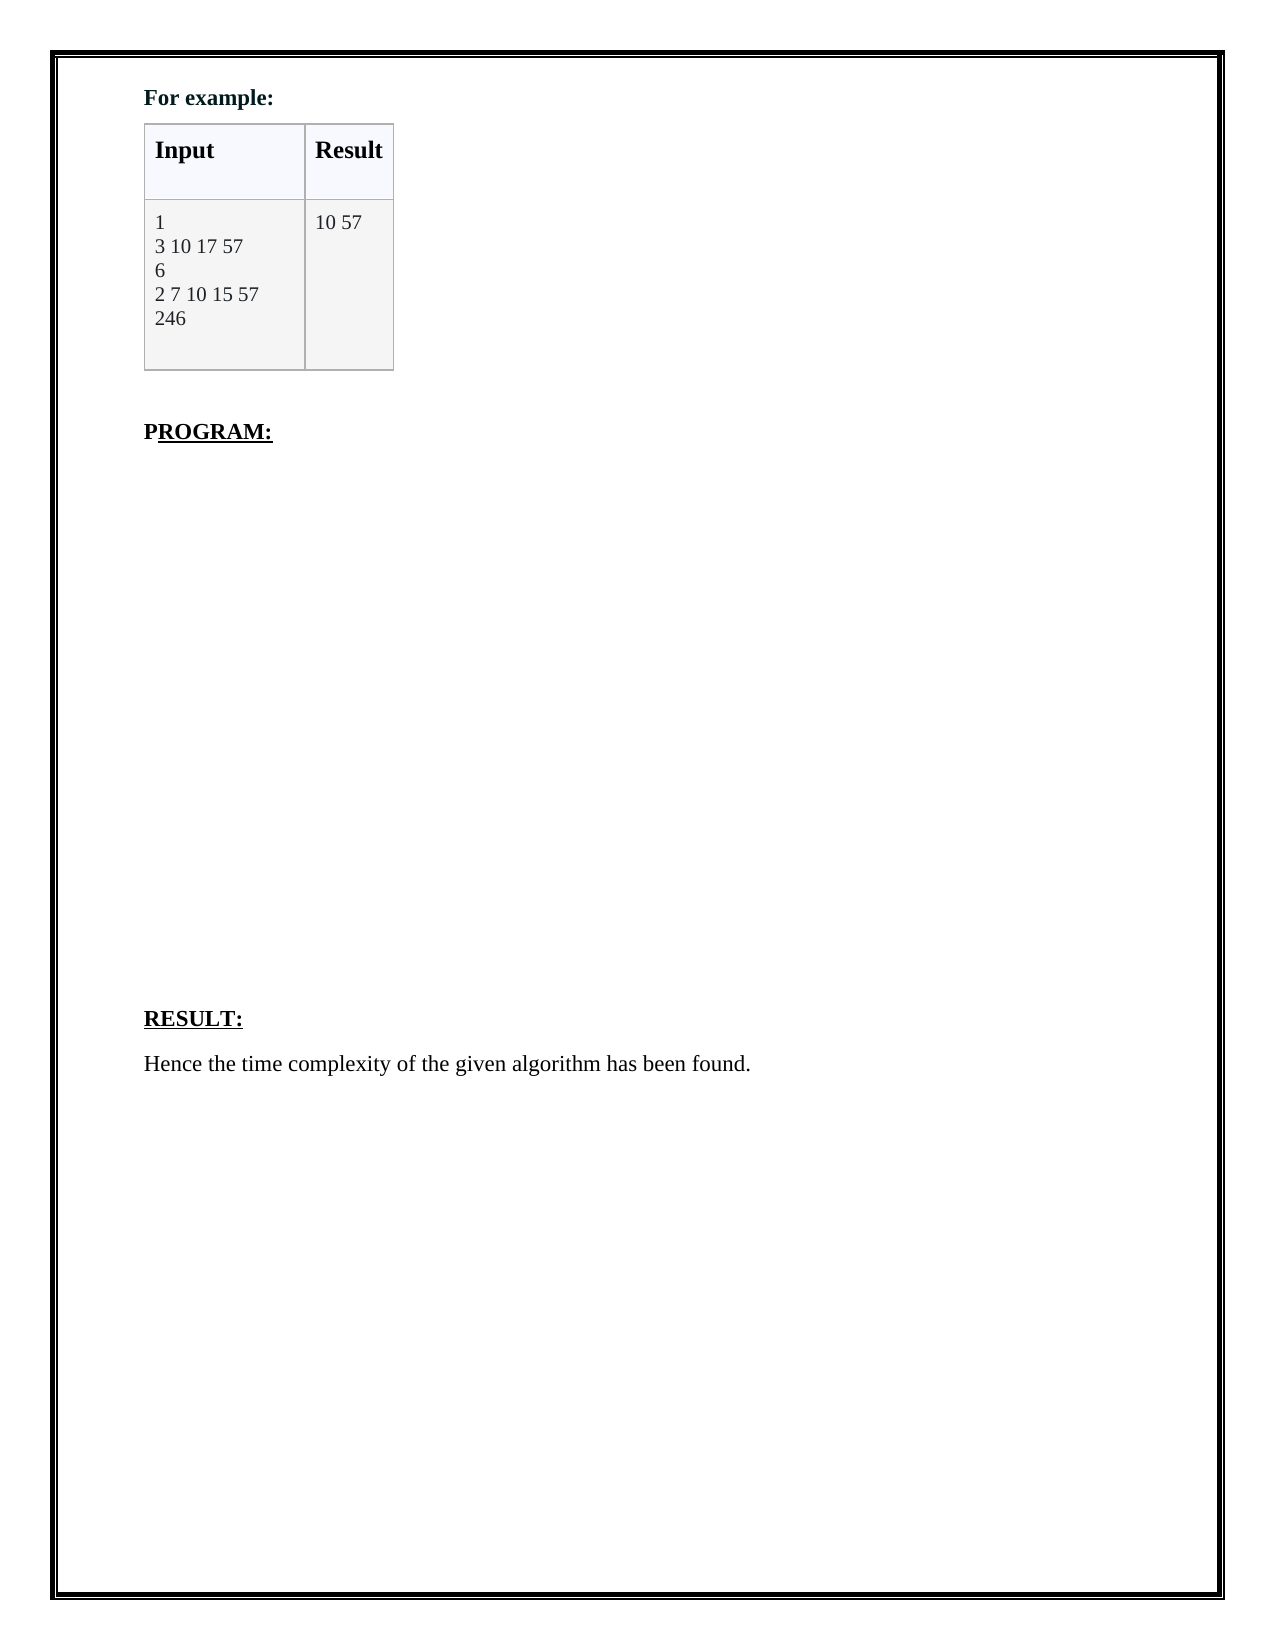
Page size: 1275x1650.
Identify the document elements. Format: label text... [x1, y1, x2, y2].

text Hence the time complexity of the given algorithm has been found. [144, 1050, 1144, 1076]
text For example: [144, 84, 1144, 111]
table_header Input [145, 125, 304, 198]
table_header Result [306, 125, 393, 198]
table_cell 1 3 10 17 57 6 2 7 10 15 57 246 [145, 200, 304, 369]
text RESULT: [144, 1005, 1144, 1031]
text PROGRAM: [144, 418, 1144, 445]
table_cell 10 57 [306, 200, 393, 369]
